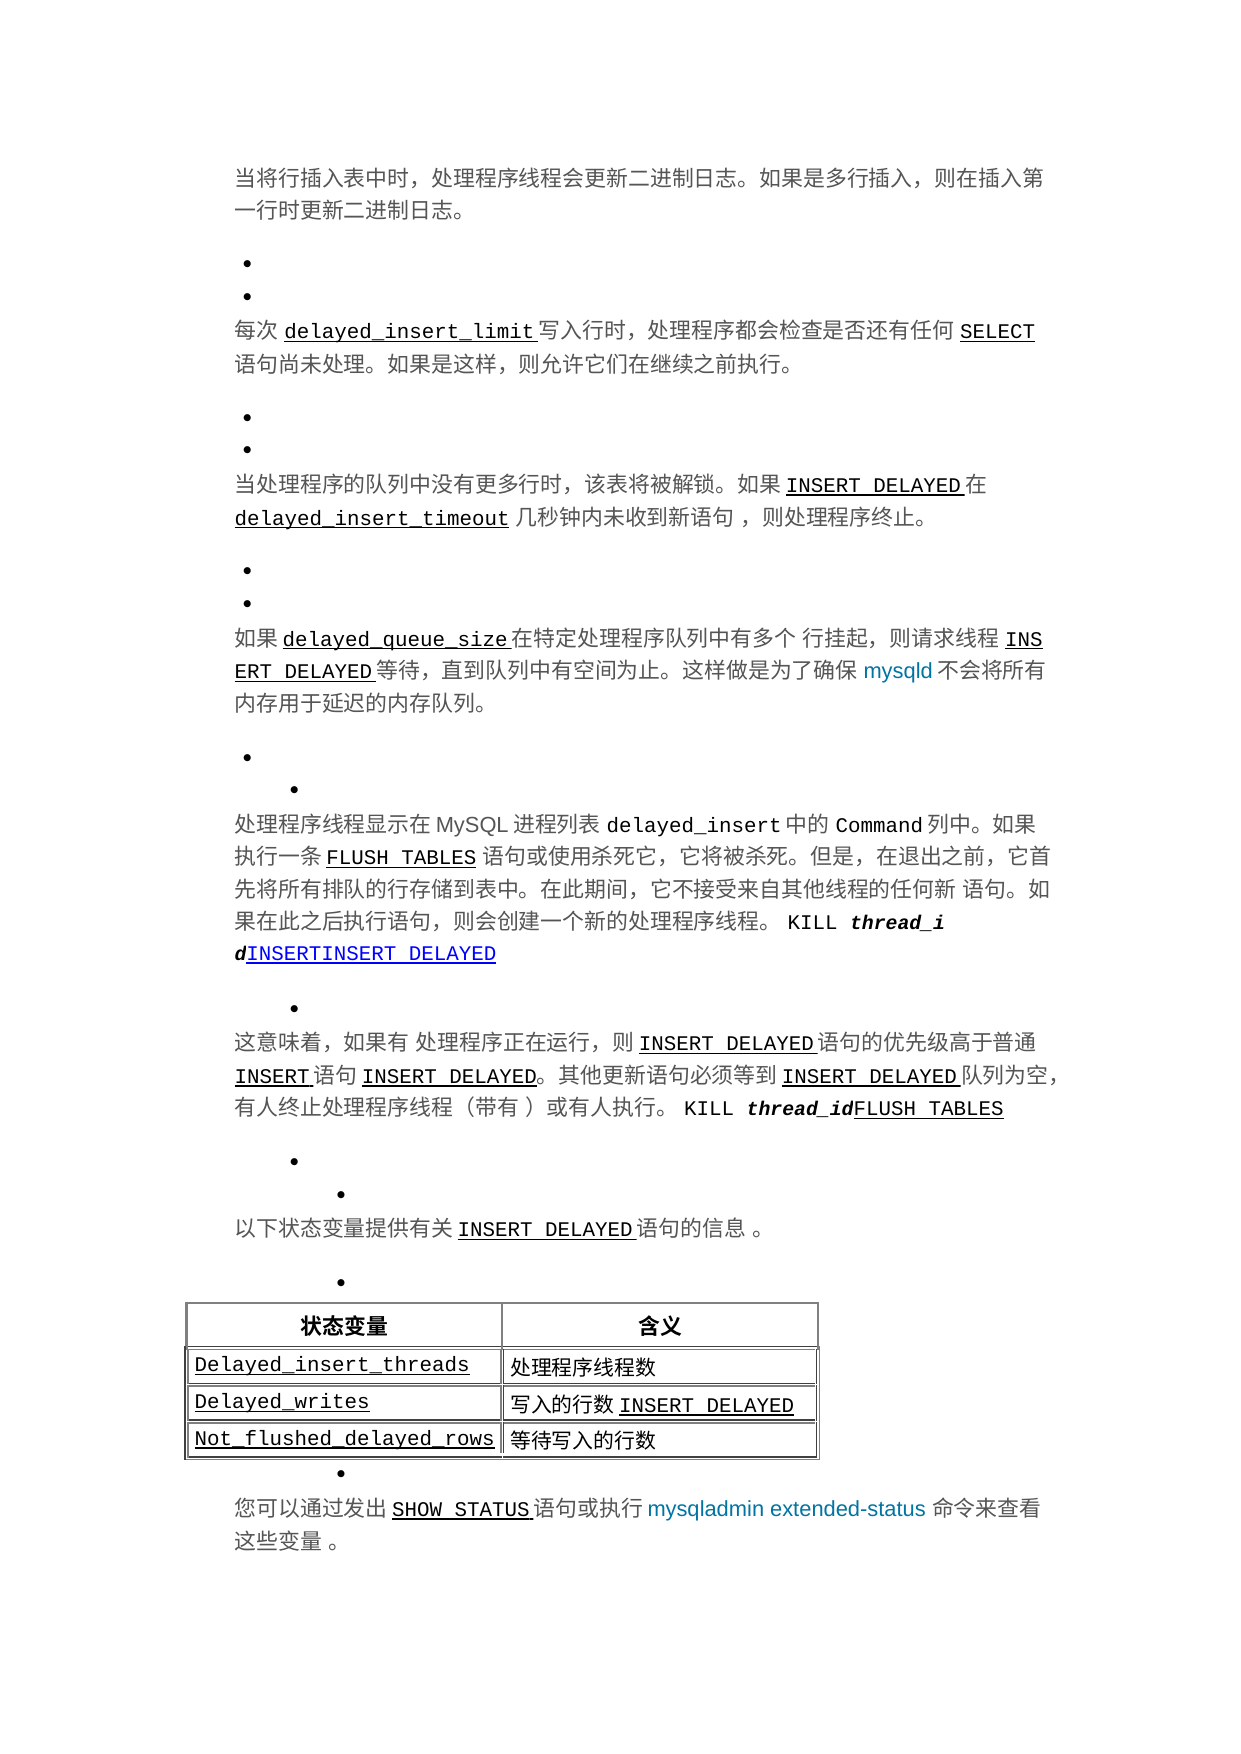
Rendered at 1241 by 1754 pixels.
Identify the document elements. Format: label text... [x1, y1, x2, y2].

text 当将行插入表中时，处理程序线程会更新二进制日志。如果是多行插入，则在插入第一行时更新二进制日志。 [234, 162, 1053, 227]
text 当处理程序的队列中没有更多行时，该表将被解锁。如果INSERT DELAYED在delayed_insert_timeout 几秒钟内未收到新语句 ，则处理程序终止。 [234, 469, 1053, 534]
text 这意味着，如果有 处理程序正在运行，则INSERT DELAYED语句的优先级高于普通INSERT语句INSERT DELAYED。其他更新语句必须等到INSERT DELAYED队列为空，有人终止处理程序线程（带有 ）或有人执行。 KILL thread_idFLUSH TABLES [234, 1087, 1053, 1125]
table_cell 处理程序线程数 [503, 1347, 817, 1382]
table_cell 等待写入的行数 [502, 1419, 818, 1456]
text 如果delayed_queue_size在特定处理程序队列中有多个 行挂起，则请求线程 INSERT DELAYED等待，直到队列中有空间为止。这样做是为了确保 mysqld不会将所有内存用于延迟的内存队列。 [234, 623, 1053, 720]
table_cell Delayed_insert_threads [189, 1350, 500, 1382]
text 您可以通过发出SHOW STATUS语句或执行mysqladmin extended-status 命令来查看这些变量 。 [234, 1493, 1053, 1558]
table_header 状态变量 [188, 1304, 501, 1346]
text 这意味着，如果有 处理程序正在运行，则INSERT DELAYED语句的优先级高于普通INSERT语句INSERT DELAYED。其他更新语句必须等到INSERT DELAYED队列为空，有人终止处理程序线程（带有 ）或有人执行。 KILL thread_idFLUSH TABLES [234, 1027, 1053, 1085]
table_cell Not_flushed_delayed_rows [189, 1424, 502, 1456]
text 以下状态变量提供有关INSERT DELAYED语句的信息 。 [234, 1213, 1053, 1246]
table_header 含义 [503, 1304, 817, 1346]
text 处理程序线程显示在MySQL进程列表 delayed_insert中的 Command列中。如果执行一条FLUSH TABLES 语句或使用杀死它，它将被杀死。但是，在退出之前，它首先将所有排队的行存储到表中。在此期间，它不接受来自其他线程的任何新 语句。如果在此之后执行语句，则会创建一个新的处理程序线程。 KILL thread_idINSERTINSERT DELAYED [234, 809, 1053, 971]
table_cell 写入的行数 INSERT DELAYED [502, 1383, 818, 1419]
text 每次 delayed_insert_limit写入行时，处理程序都会检查是否还有任何 SELECT语句尚未处理。如果是这样，则允许它们在继续之前执行。 [234, 316, 1053, 381]
table_cell Delayed_writes [189, 1387, 500, 1419]
